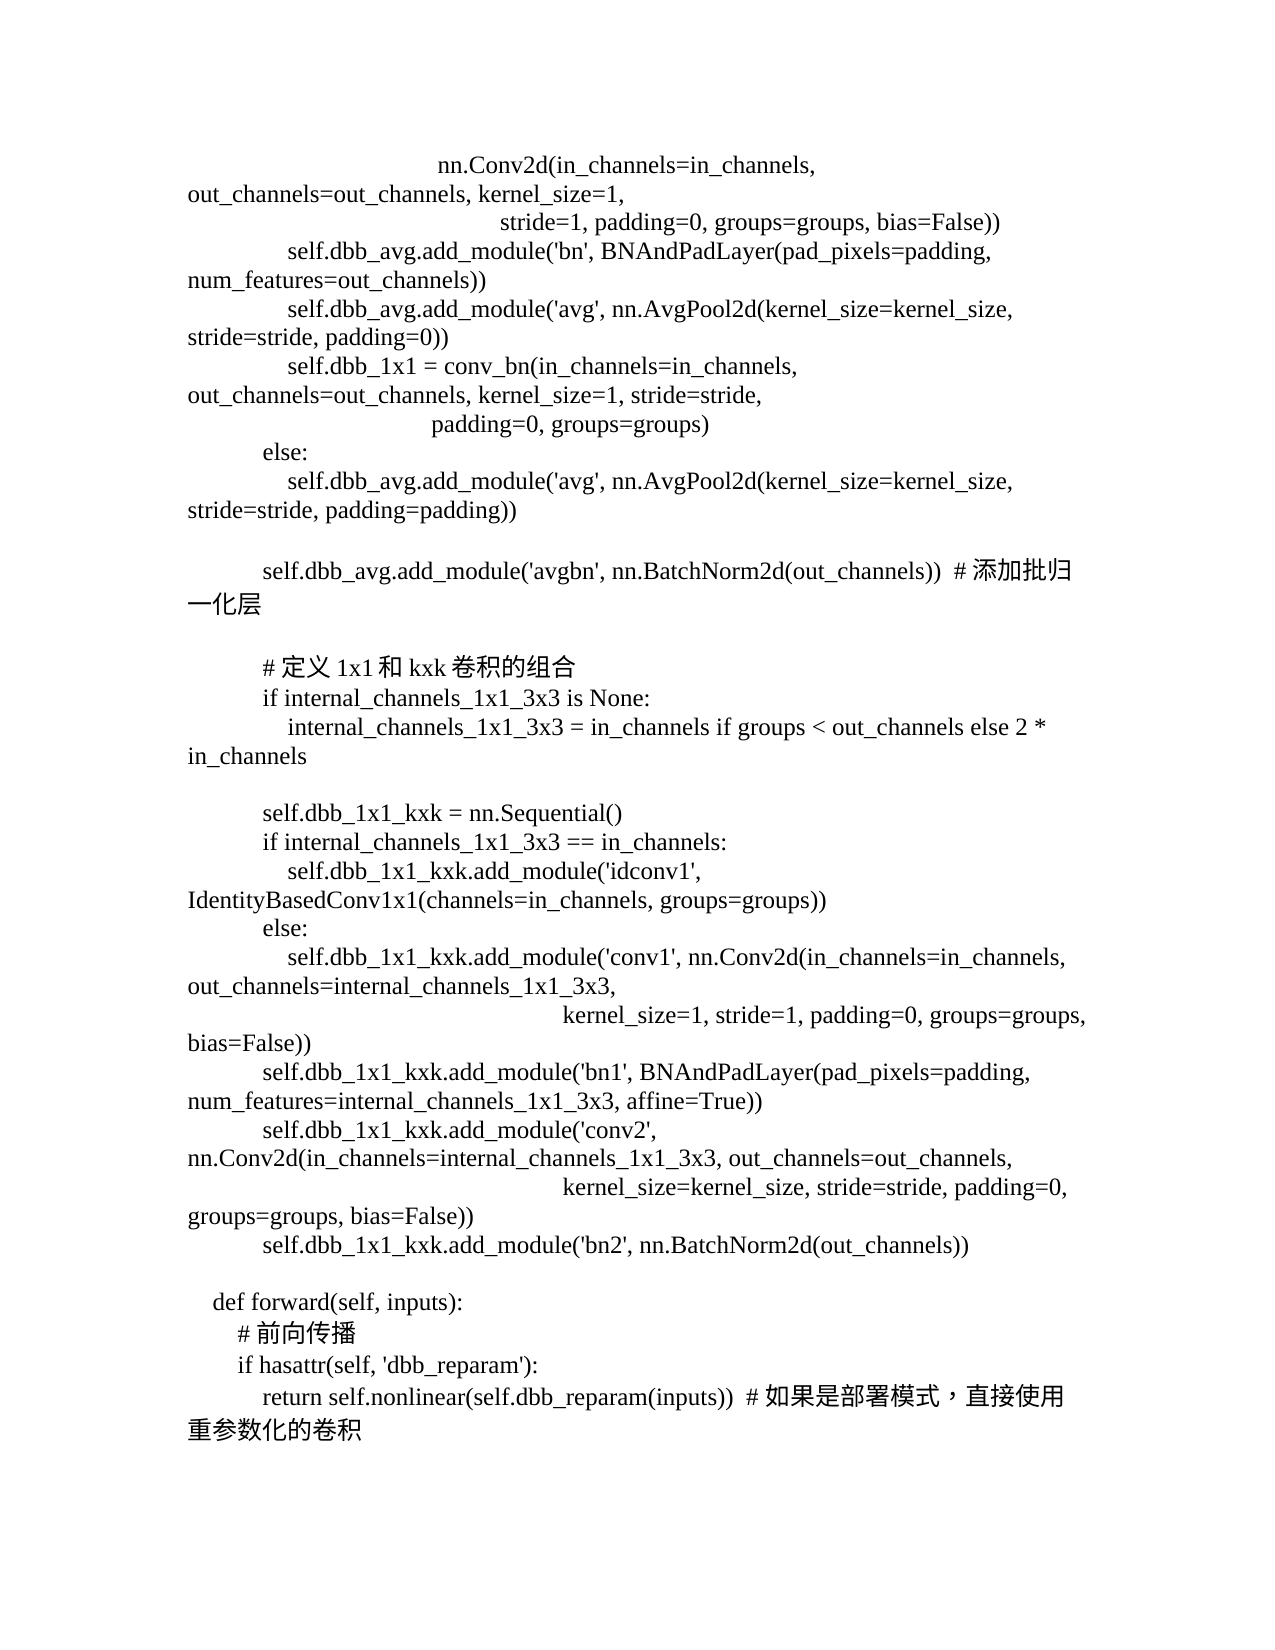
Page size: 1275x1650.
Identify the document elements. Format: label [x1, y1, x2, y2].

text [187, 150, 1087, 1476]
